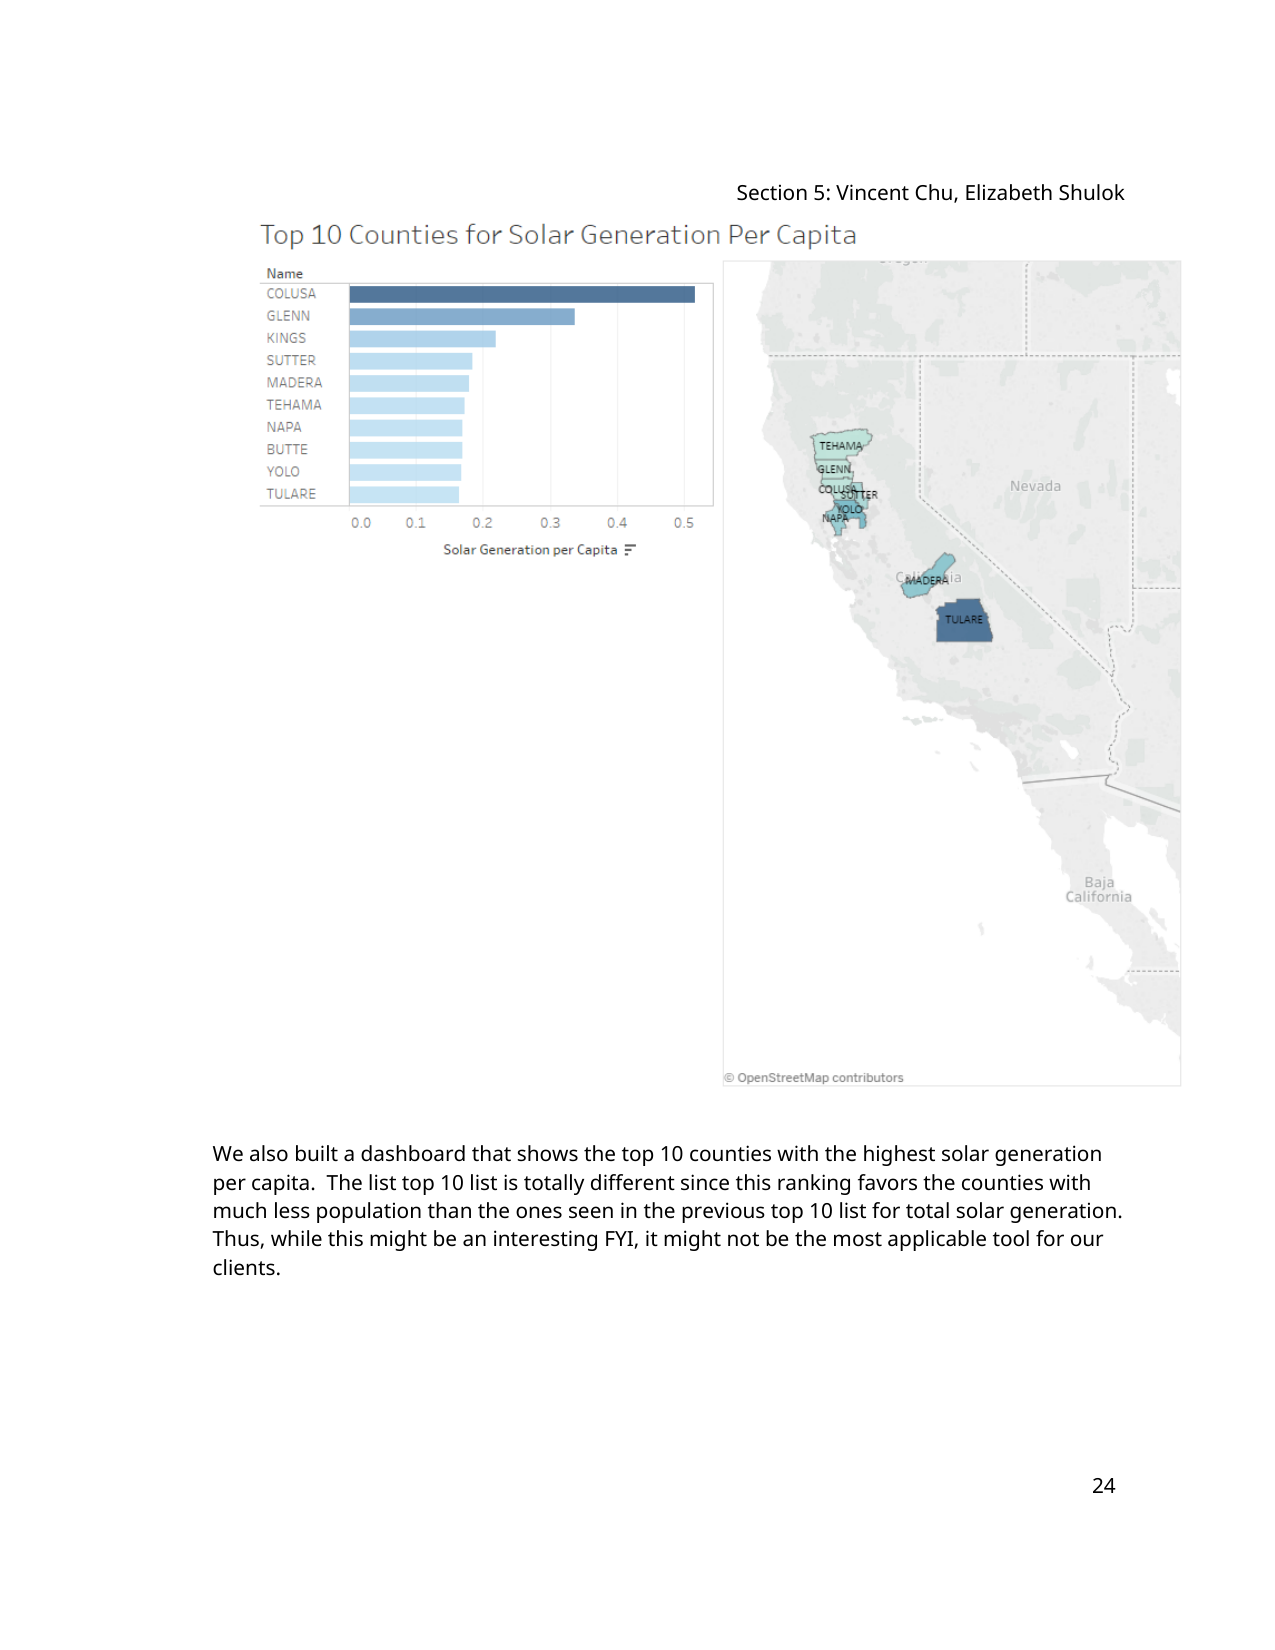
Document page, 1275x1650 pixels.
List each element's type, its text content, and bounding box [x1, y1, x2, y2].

text We also built a dashboard that shows the top 10 counties with the highest solar generation per capita. The list top 10 list is totally different since this ranking favors the counties with much less population than the ones seen in the previous top 10 list for total solar generation. Thus, while this might be an interesting FYI, it might not be the most applicable tool for our clients. [212, 1139, 1125, 1281]
picture [212, 206, 1188, 1111]
